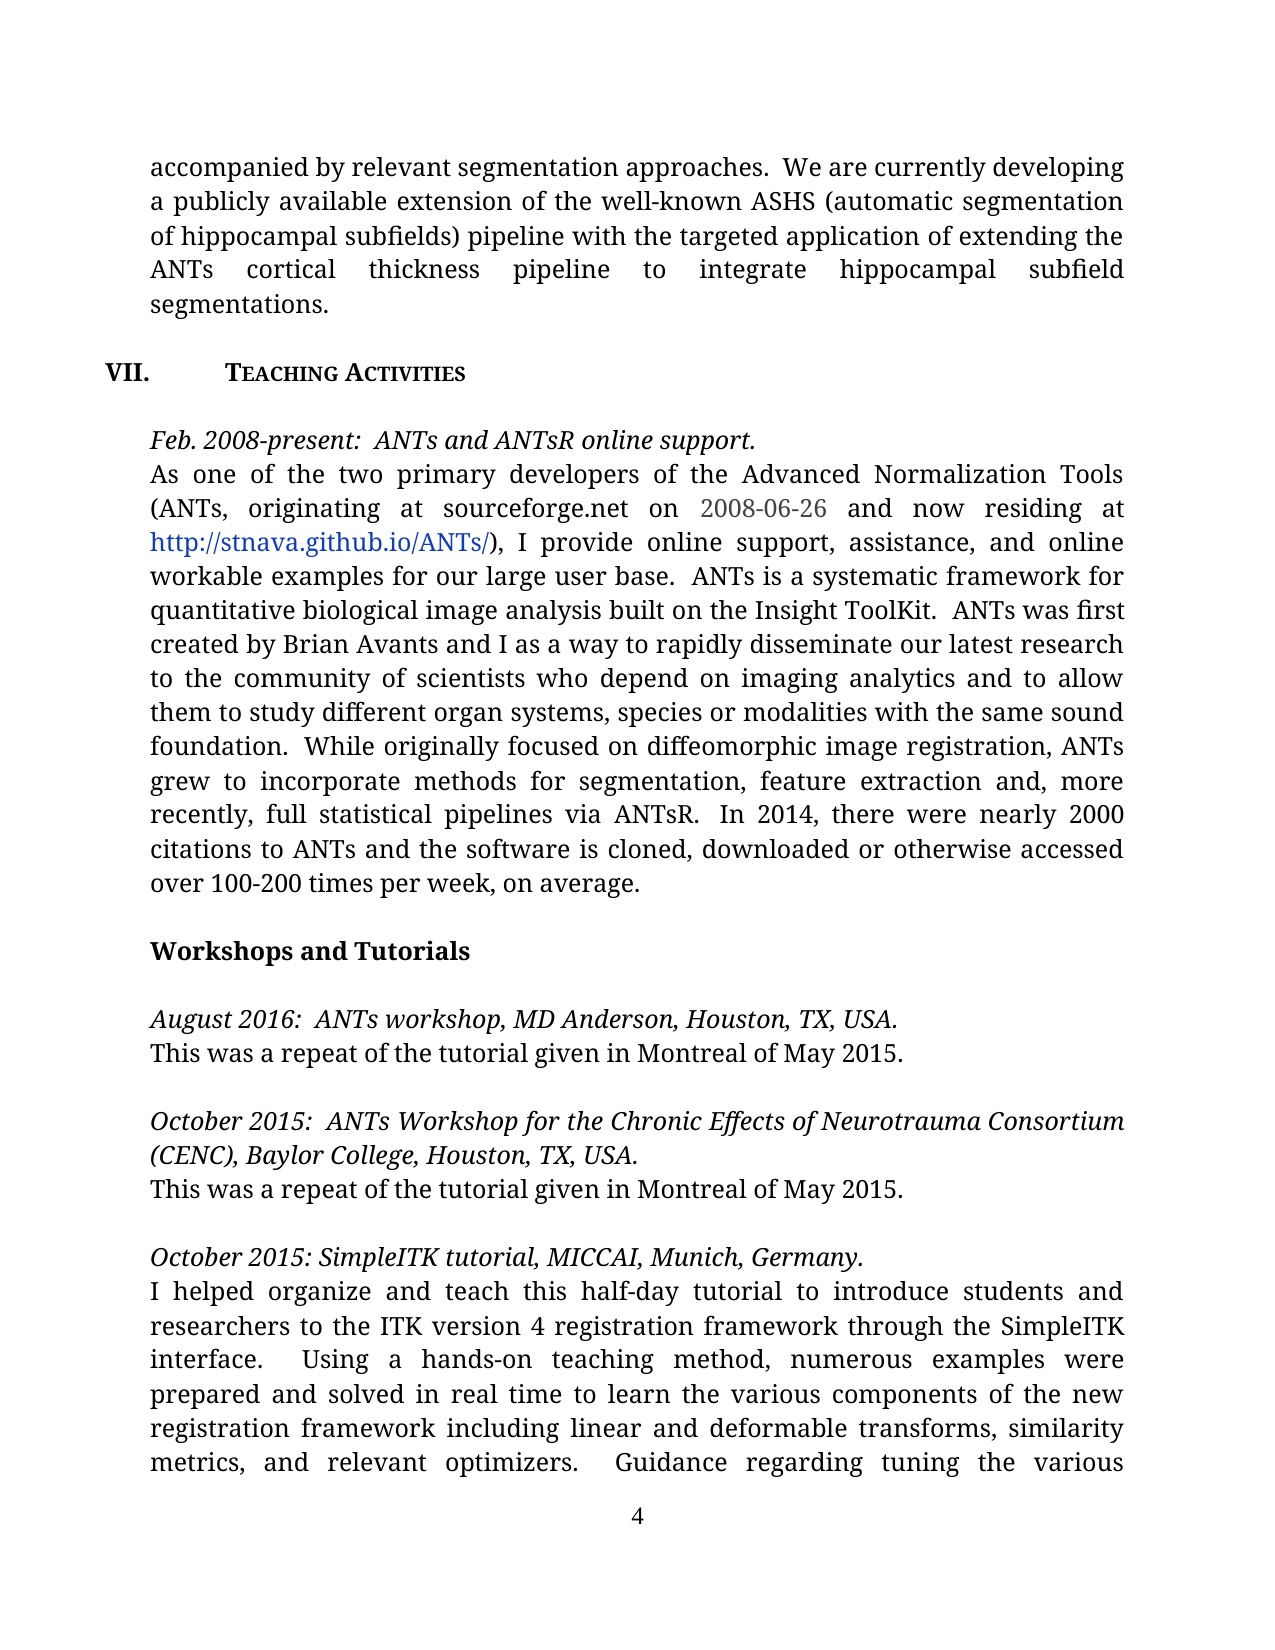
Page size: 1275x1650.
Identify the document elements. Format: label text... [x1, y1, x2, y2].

text Feb. 2008-present: ANTs and ANTsR online support. [150, 422, 1125, 457]
text August 2016: ANTs workshop, MD Anderson, Houston, TX, USA. [150, 1002, 1125, 1036]
text This was a repeat of the tutorial given in Montreal of May 2015. [150, 1036, 1125, 1070]
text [150, 1274, 1125, 1478]
list Teaching Activities [150, 354, 1125, 388]
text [150, 150, 1125, 320]
text This was a repeat of the tutorial given in Montreal of May 2015. [150, 1172, 1125, 1206]
text As one of the two primary developers of the Advanced Normalization Tools (ANTs, originating at sourceforge.net on 2008-06-26 and now residing at http://stnava.github.io/ANTs/), I provide online support, assistance, and online workable examples for our large user base. ANTs is a systematic framework for quantitative biological image analysis built on the Insight ToolKit. ANTs was first created by Brian Avants and I as a way to rapidly disseminate our latest research to the community of scientists who depend on imaging analytics and to allow them to study different organ systems, species or modalities with the same sound foundation. While originally focused on diffeomorphic image registration, ANTs grew to incorporate methods for segmentation, feature extraction and, more recently, full statistical pipelines via ANTsR. In 2014, there were nearly 2000 citations to ANTs and the software is cloned, downloaded or otherwise accessed over 100-200 times per week, on average. [150, 457, 1125, 899]
text Workshops and Tutorials [150, 933, 1125, 967]
text October 2015: SimpleITK tutorial, MICCAI, Munich, Germany. [150, 1240, 1125, 1274]
text October 2015: ANTs Workshop for the Chronic Effects of Neurotrauma Consortium (CENC), Baylor College, Houston, TX, USA. [150, 1104, 1125, 1172]
